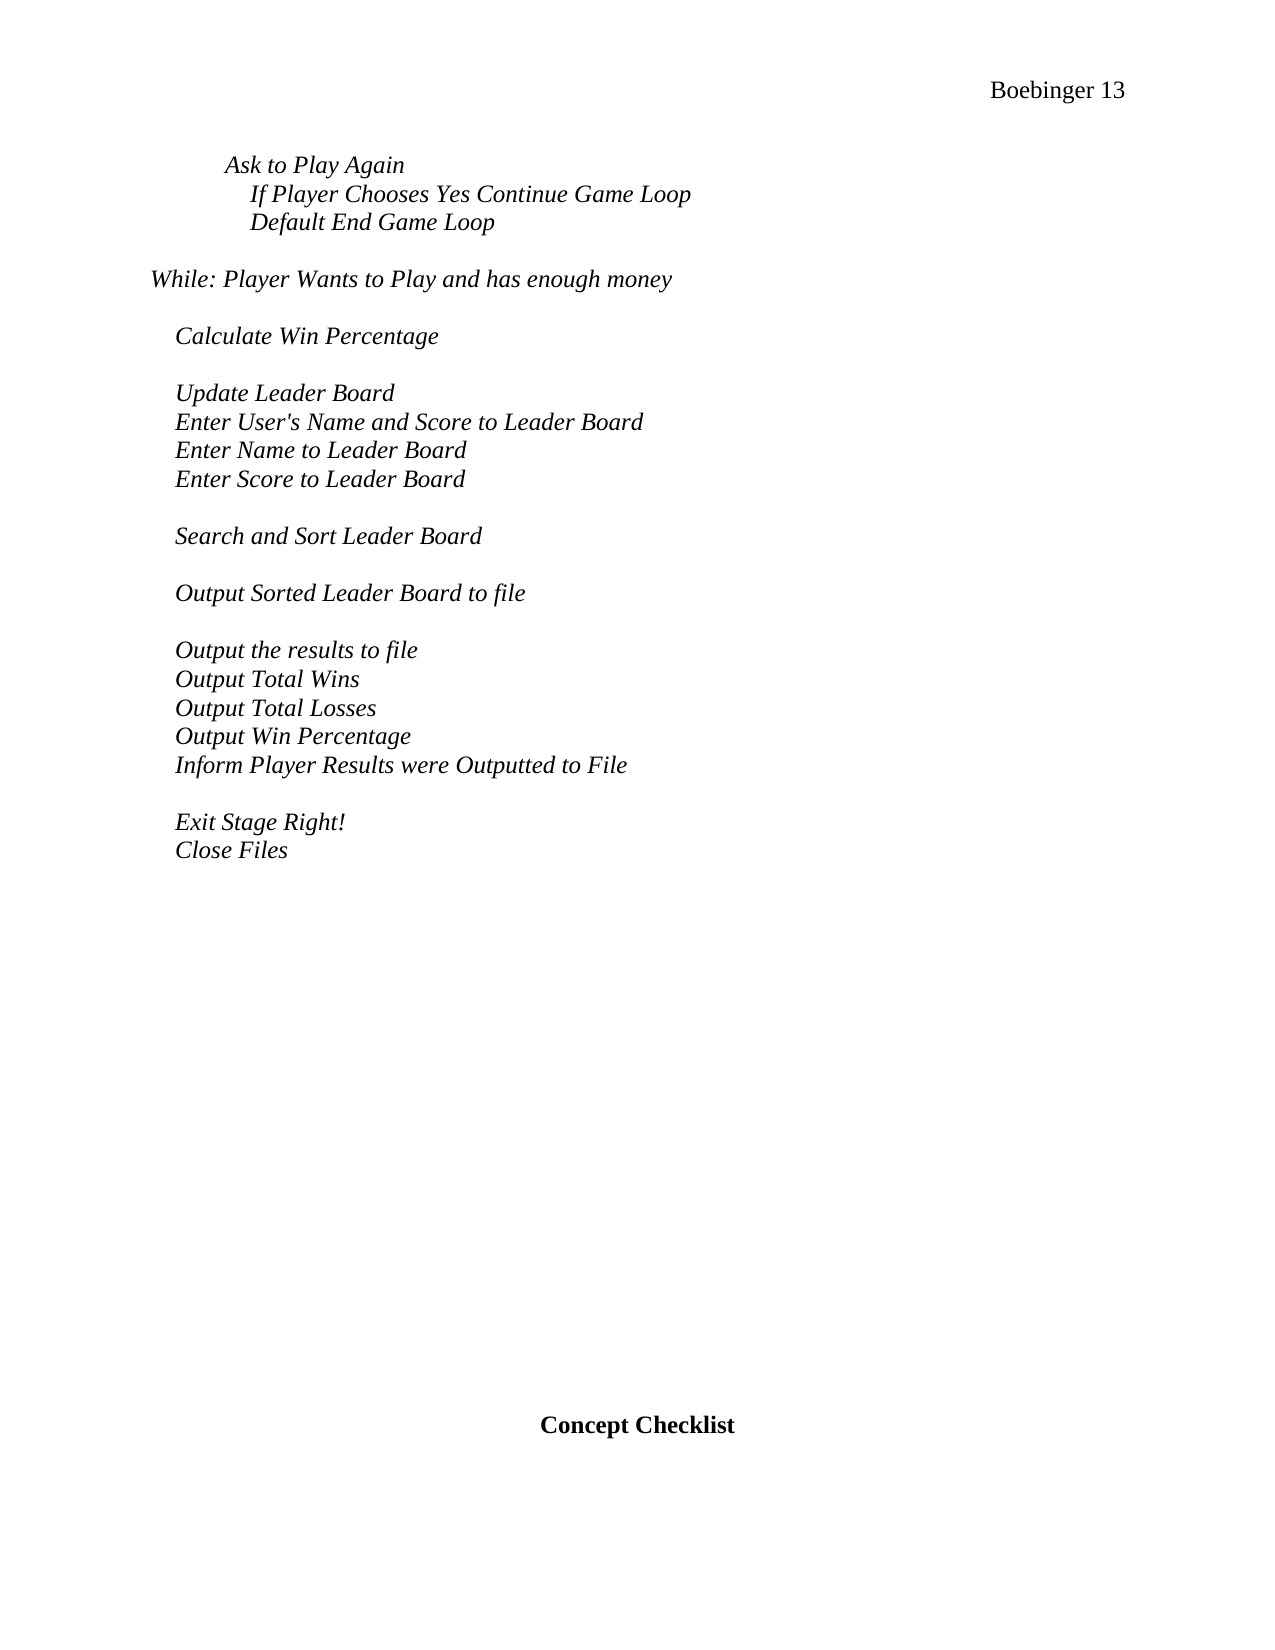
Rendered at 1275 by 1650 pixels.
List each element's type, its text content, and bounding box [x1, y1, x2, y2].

text Update Leader Board [150, 378, 1125, 407]
text Output the results to file [150, 635, 1125, 664]
text Output Total Wins [150, 664, 1125, 693]
text Exit Stage Right! [150, 807, 1125, 836]
text Output Win Percentage [150, 721, 1125, 750]
text Close Files [150, 836, 1125, 864]
text While: Player Wants to Play and has enough money [150, 264, 1125, 293]
text Ask to Play Again [150, 150, 1125, 179]
text Output Total Losses [150, 693, 1125, 721]
text Concept Checklist [150, 1411, 1125, 1439]
text Search and Sort Leader Board [150, 521, 1125, 549]
text Calculate Win Percentage [150, 321, 1125, 350]
text Enter Score to Leader Board [150, 464, 1125, 493]
text Output Sorted Leader Board to file [150, 578, 1125, 606]
text Default End Game Loop [150, 207, 1125, 236]
text Inform Player Results were Outputted to File [150, 750, 1125, 779]
text If Player Chooses Yes Continue Game Loop [150, 179, 1125, 207]
text Enter User's Name and Score to Leader Board [150, 407, 1125, 435]
text Enter Name to Leader Board [150, 435, 1125, 464]
